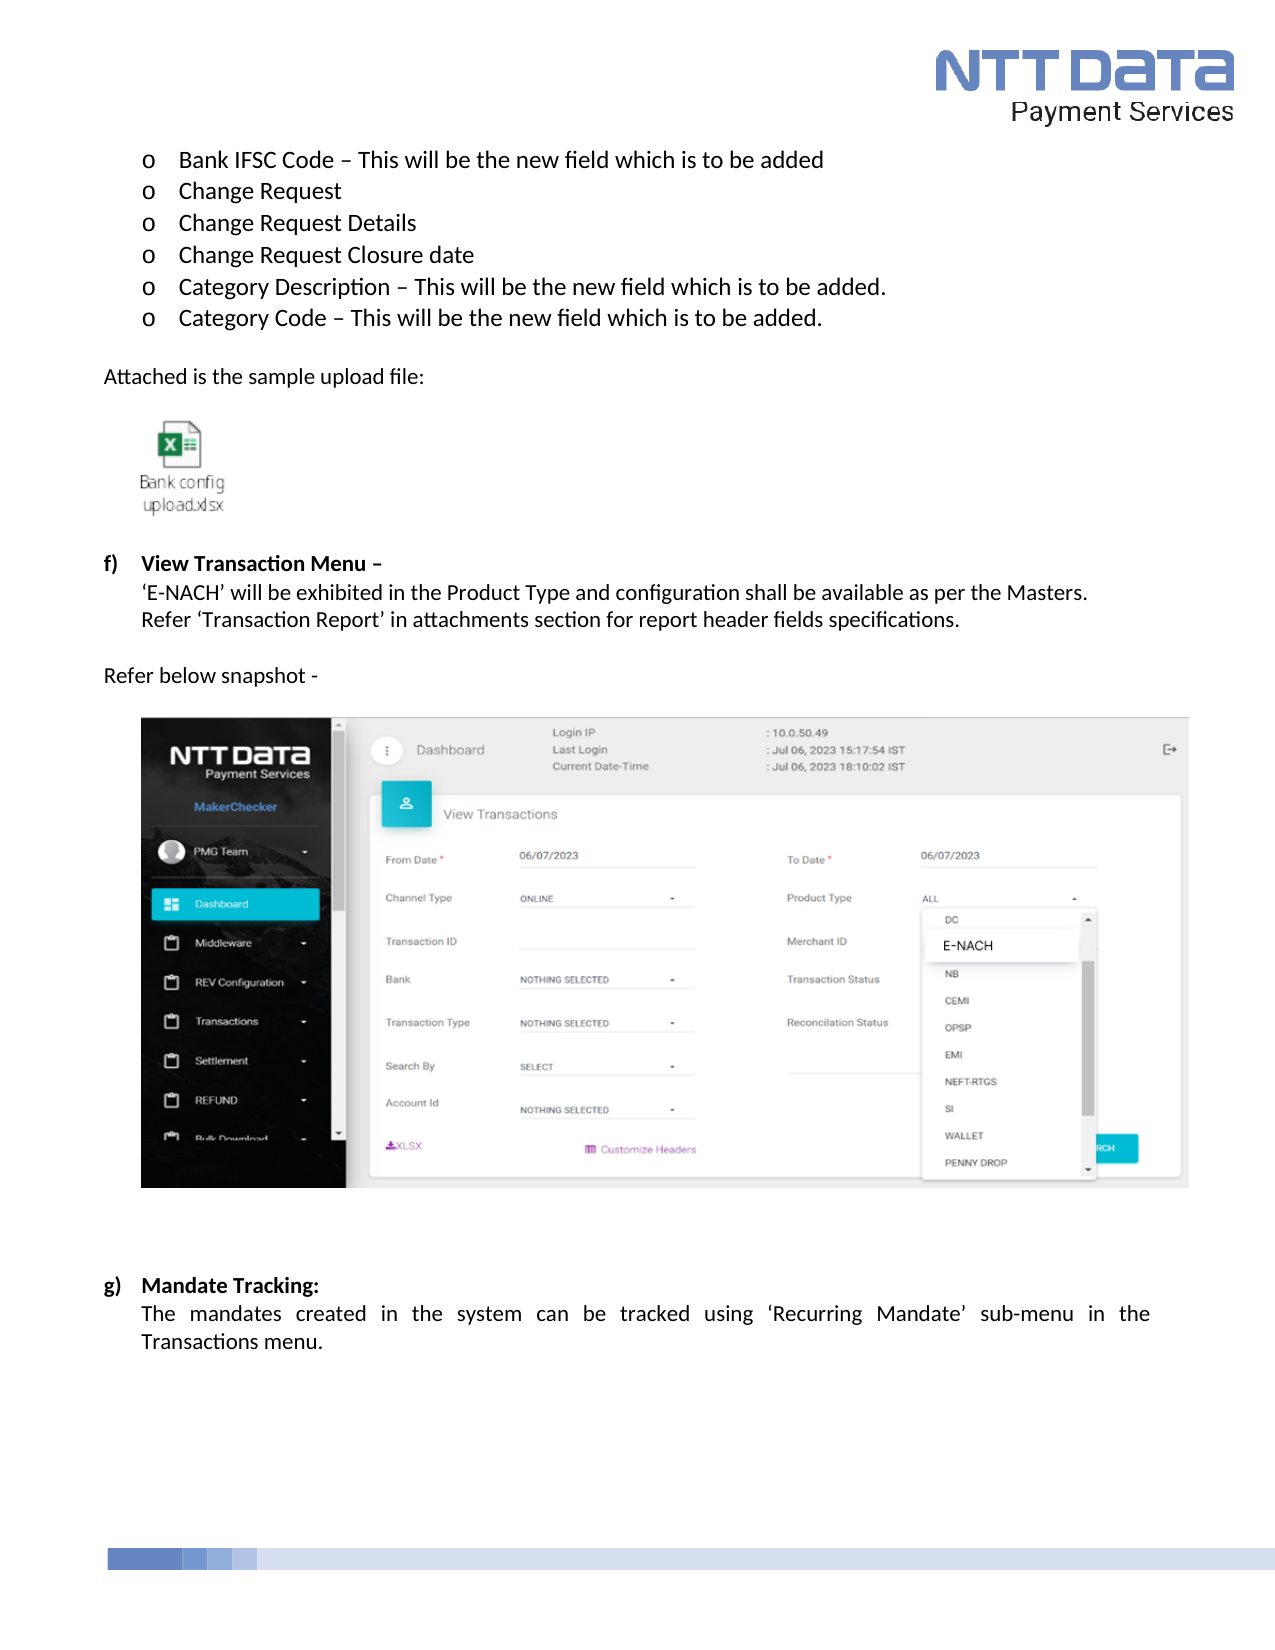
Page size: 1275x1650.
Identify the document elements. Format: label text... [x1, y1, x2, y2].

text Attached is the sample upload file: [103, 362, 1152, 390]
picture [1012, 102, 1233, 127]
list Change Request Details [141, 207, 1152, 239]
list The mandates created in the system can be tracked using ‘Recurring Mandate’ sub-menu in the Transactions menu. [141, 1299, 1152, 1356]
list Bank IFSC Code – This will be the new field which is to be added [141, 144, 1152, 176]
list Change Request [141, 176, 1152, 207]
list Mandate Tracking: [103, 1271, 1152, 1299]
list Refer ‘Transaction Report’ in attachments section for report header fields specifications. [141, 606, 1152, 634]
list ‘E-NACH’ will be exhibited in the Product Type and configuration shall be available as per the Masters. [141, 578, 1152, 606]
list View Transaction Menu – [103, 549, 1152, 578]
list Category Code – This will be the new field which is to be added. [141, 303, 1152, 334]
list Category Description – This will be the new field which is to be added. [141, 271, 1152, 303]
picture [936, 50, 1234, 91]
picture [103, 1548, 1275, 1570]
text Refer below snapshot - [103, 662, 1152, 690]
list Change Request Closure date [141, 239, 1152, 271]
picture [141, 717, 1190, 1188]
